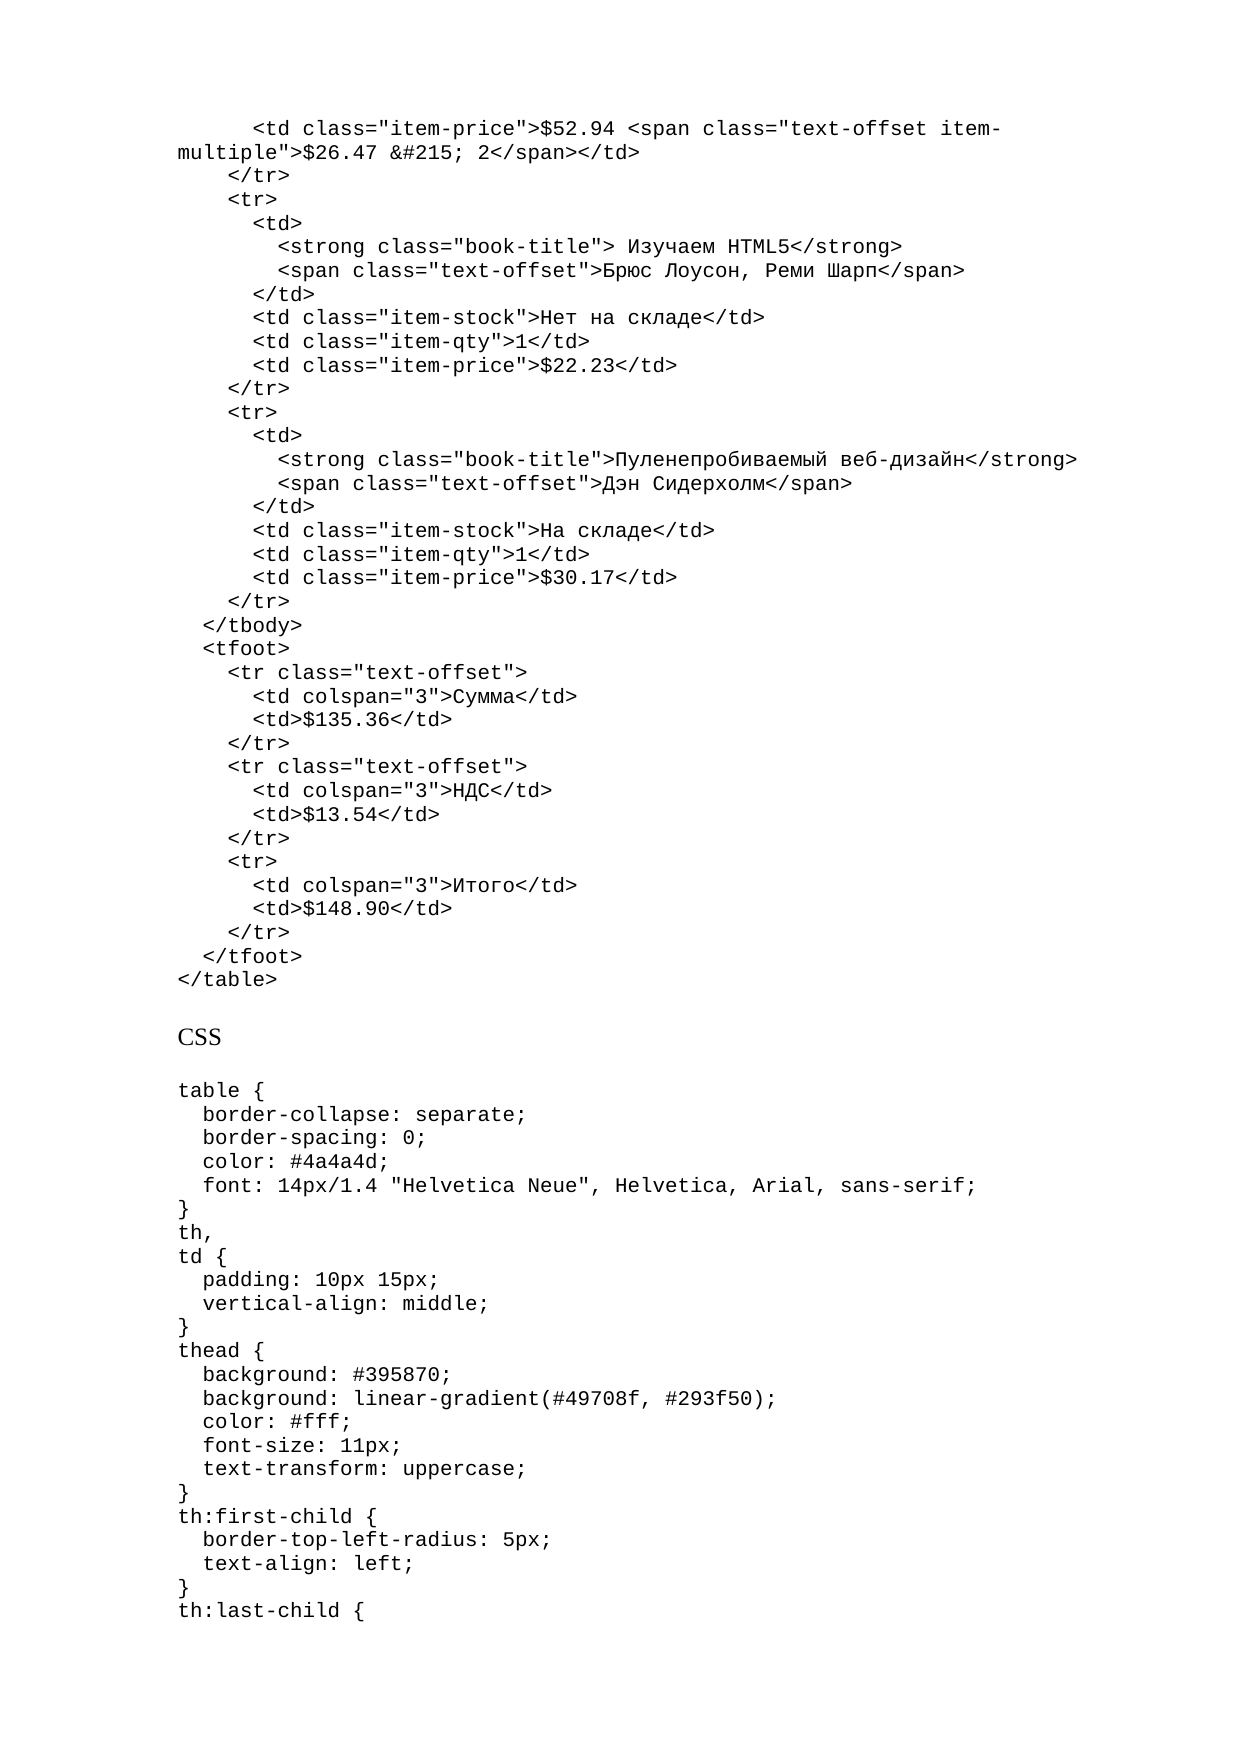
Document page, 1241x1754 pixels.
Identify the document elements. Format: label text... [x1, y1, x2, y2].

text td { [177, 1246, 1152, 1269]
text vertical-align: middle; [177, 1293, 1152, 1317]
text <td colspan="3">НДС</td> [177, 780, 1152, 804]
text <td class="item-qty">1</td> [177, 544, 1152, 567]
text background: #395870; [177, 1364, 1152, 1387]
text <td class="item-qty">1</td> [177, 331, 1152, 354]
text } [177, 1577, 1152, 1600]
text } [177, 1198, 1152, 1222]
text </table> [177, 969, 1152, 993]
text <td> [177, 213, 1152, 236]
text <td colspan="3">Итого</td> [177, 875, 1152, 898]
text <tr class="text-offset"> [177, 757, 1152, 780]
text <td>$148.90</td> [177, 898, 1152, 922]
text background: linear-gradient(#49708f, #293f50); [177, 1387, 1152, 1411]
text </tr> [177, 591, 1152, 615]
text <td class="item-price">$22.23</td> [177, 354, 1152, 378]
text text-transform: uppercase; [177, 1458, 1152, 1482]
text th, [177, 1222, 1152, 1246]
text border-collapse: separate; [177, 1104, 1152, 1127]
text border-top-left-radius: 5px; [177, 1529, 1152, 1553]
text <strong class="book-title">Пуленепробиваемый веб-дизайн</strong> [177, 449, 1152, 473]
text </tr> [177, 378, 1152, 402]
text text-align: left; [177, 1553, 1152, 1577]
text } [177, 1482, 1152, 1506]
text <td class="item-stock">На складе</td> [177, 520, 1152, 544]
text <td class="item-stock">Нет на складе</td> [177, 307, 1152, 331]
text <tr class="text-offset"> [177, 662, 1152, 686]
text th:first-child { [177, 1506, 1152, 1529]
text <tr> [177, 402, 1152, 426]
text </td> [177, 496, 1152, 520]
text </tr> [177, 733, 1152, 757]
text CSS [177, 1022, 1152, 1051]
text <tr> [177, 851, 1152, 875]
text font: 14px/1.4 "Helvetica Neue", Helvetica, Arial, sans-serif; [177, 1175, 1152, 1198]
text <span class="text-offset">Брюс Лоусон, Реми Шарп</span> [177, 260, 1152, 284]
text padding: 10px 15px; [177, 1269, 1152, 1293]
text border-spacing: 0; [177, 1127, 1152, 1151]
text <tr> [177, 189, 1152, 213]
text <tfoot> [177, 638, 1152, 662]
text } [177, 1317, 1152, 1340]
text </tr> [177, 827, 1152, 851]
text font-size: 11px; [177, 1435, 1152, 1458]
text <td>$135.36</td> [177, 709, 1152, 733]
text <td colspan="3">Сумма</td> [177, 686, 1152, 709]
text </td> [177, 284, 1152, 307]
text <strong class="book-title"> Изучаем HTML5</strong> [177, 236, 1152, 260]
text </tfoot> [177, 946, 1152, 969]
text thead { [177, 1340, 1152, 1364]
text th:last-child { [177, 1600, 1152, 1624]
text </tbody> [177, 615, 1152, 638]
text </tr> [177, 165, 1152, 189]
text <td>$13.54</td> [177, 804, 1152, 827]
text <td class="item-price">$30.17</td> [177, 567, 1152, 591]
text color: #fff; [177, 1411, 1152, 1435]
text <td> [177, 426, 1152, 449]
text <span class="text-offset">Дэн Сидерхолм</span> [177, 473, 1152, 496]
text <td class="item-price">$52.94 <span class="text-offset item-multiple">$26.47 &#215; 2</span></td> [177, 118, 1152, 165]
text </tr> [177, 922, 1152, 946]
text table { [177, 1080, 1152, 1104]
text color: #4a4a4d; [177, 1151, 1152, 1175]
